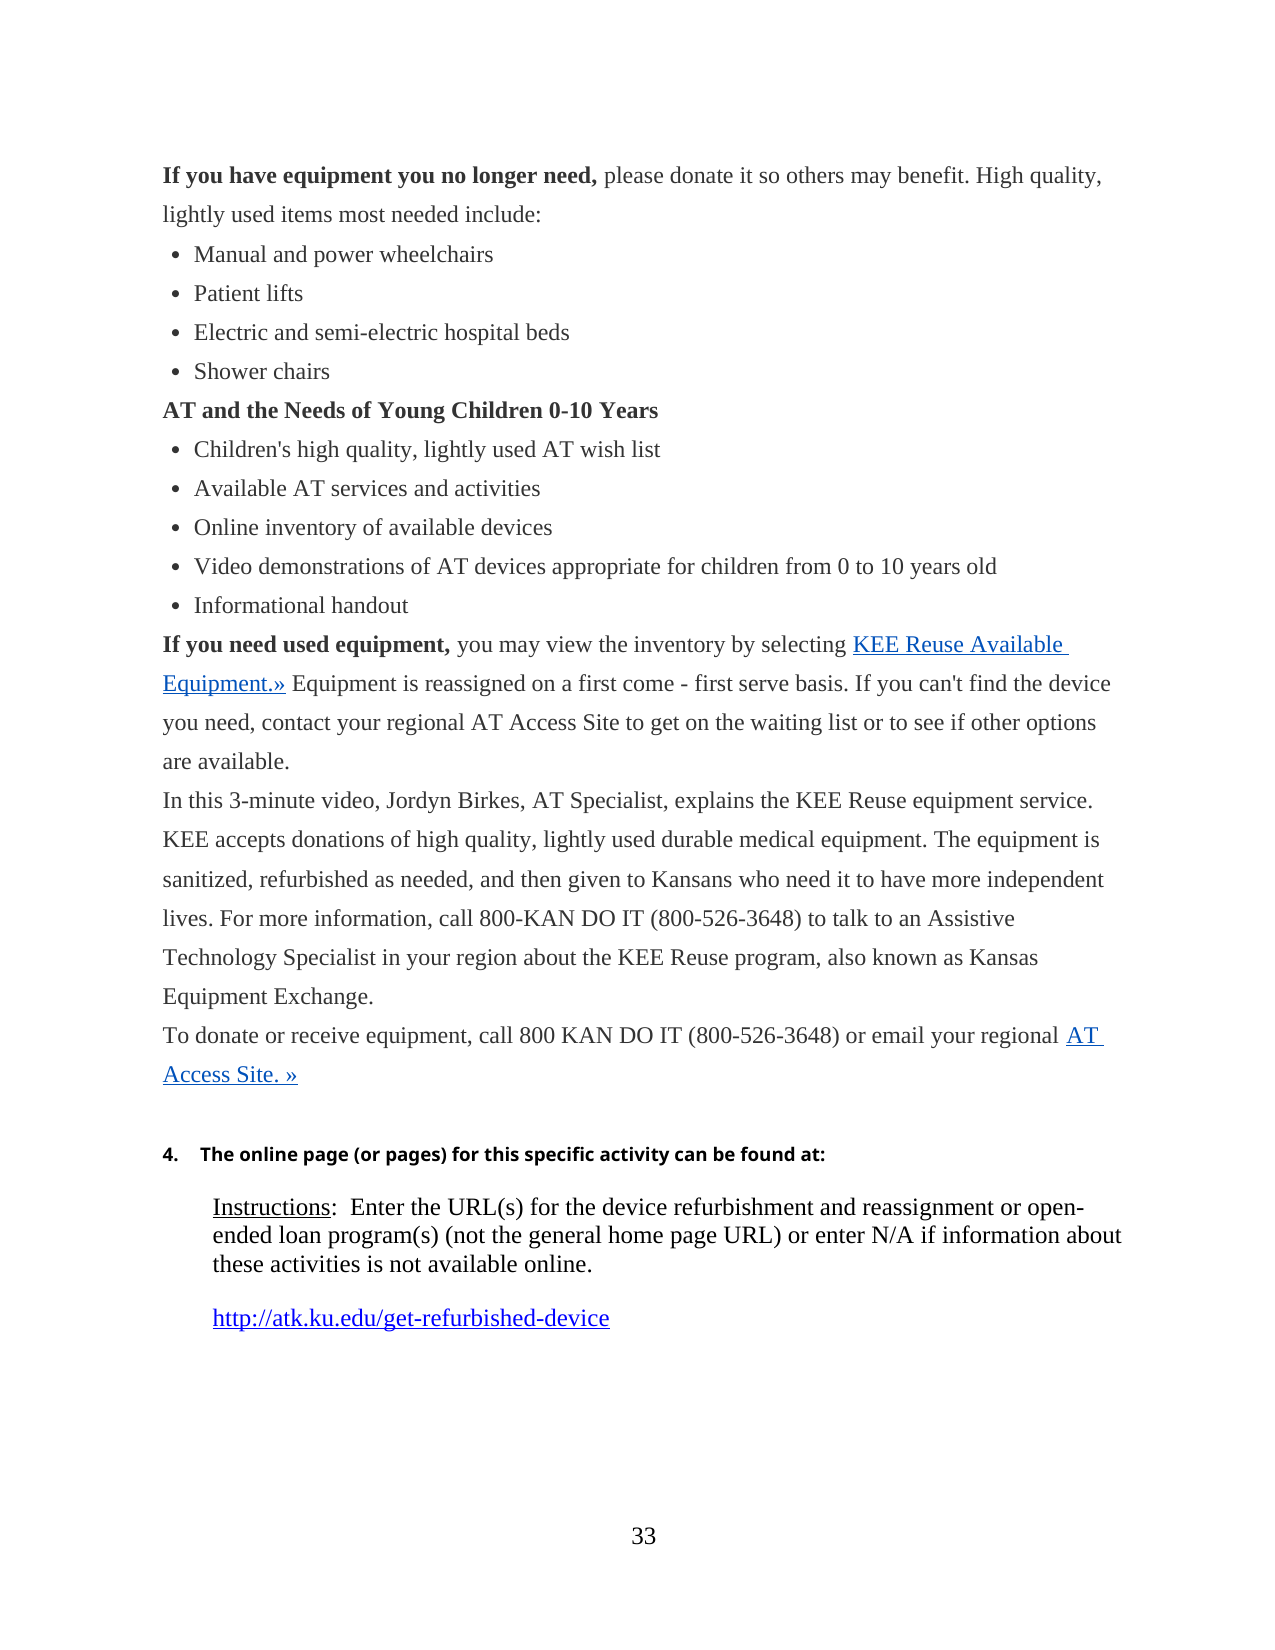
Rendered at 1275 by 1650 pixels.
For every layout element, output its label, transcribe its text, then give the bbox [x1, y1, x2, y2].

text http://atk.ku.edu/get-refurbished-device [212, 1303, 1125, 1332]
list Patient lifts [172, 267, 1125, 306]
list Shower chairs [172, 345, 1125, 384]
text In this 3-minute video, Jordyn Birkes, AT Specialist, explains the KEE Reuse equipment service. KEE accepts donations of high quality, lightly used durable medical equipment. The equipment is sanitized, refurbished as needed, and then given to Kansans who need it to have more independent lives. For more information, call 800-KAN DO IT (800-526-3648) to talk to an Assistive Technology Specialist in your region about the KEE Reuse program, also known as Kansas Equipment Exchange. [162, 775, 1125, 1009]
list The online page (or pages) for this specific activity can be found at: [162, 1141, 1125, 1167]
list Video demonstrations of AT devices appropriate for children from 0 to 10 years old [172, 541, 1125, 580]
list Children's high quality, lightly used AT wish list [172, 423, 1125, 462]
text If you have equipment you no longer need, please donate it so others may benefit. High quality, lightly used items most needed include: [162, 150, 1125, 228]
list Informational handout [172, 580, 1125, 619]
text Instructions: Enter the URL(s) for the device refurbishment and reassignment or open-ended loan program(s) (not the general home page URL) or enter N/A if information about these activities is not available online. [212, 1192, 1125, 1278]
list Available AT services and activities [172, 462, 1125, 502]
text AT and the Needs of Young Children 0-10 Years [162, 384, 1125, 423]
list Electric and semi-electric hospital beds [172, 306, 1125, 345]
list Online inventory of available devices [172, 502, 1125, 541]
text If you need used equipment, you may view the inventory by selecting KEE Reuse Available Equipment.» Equipment is reassigned on a first come - first serve basis. If you can't find the device you need, contact your regional AT Access Site to get on the waiting list or to see if other options are available. [162, 619, 1125, 775]
text To donate or receive equipment, call 800 KAN DO IT (800-526-3648) or email your regional AT Access Site. » [162, 1009, 1125, 1087]
list Manual and power wheelchairs [172, 228, 1125, 267]
